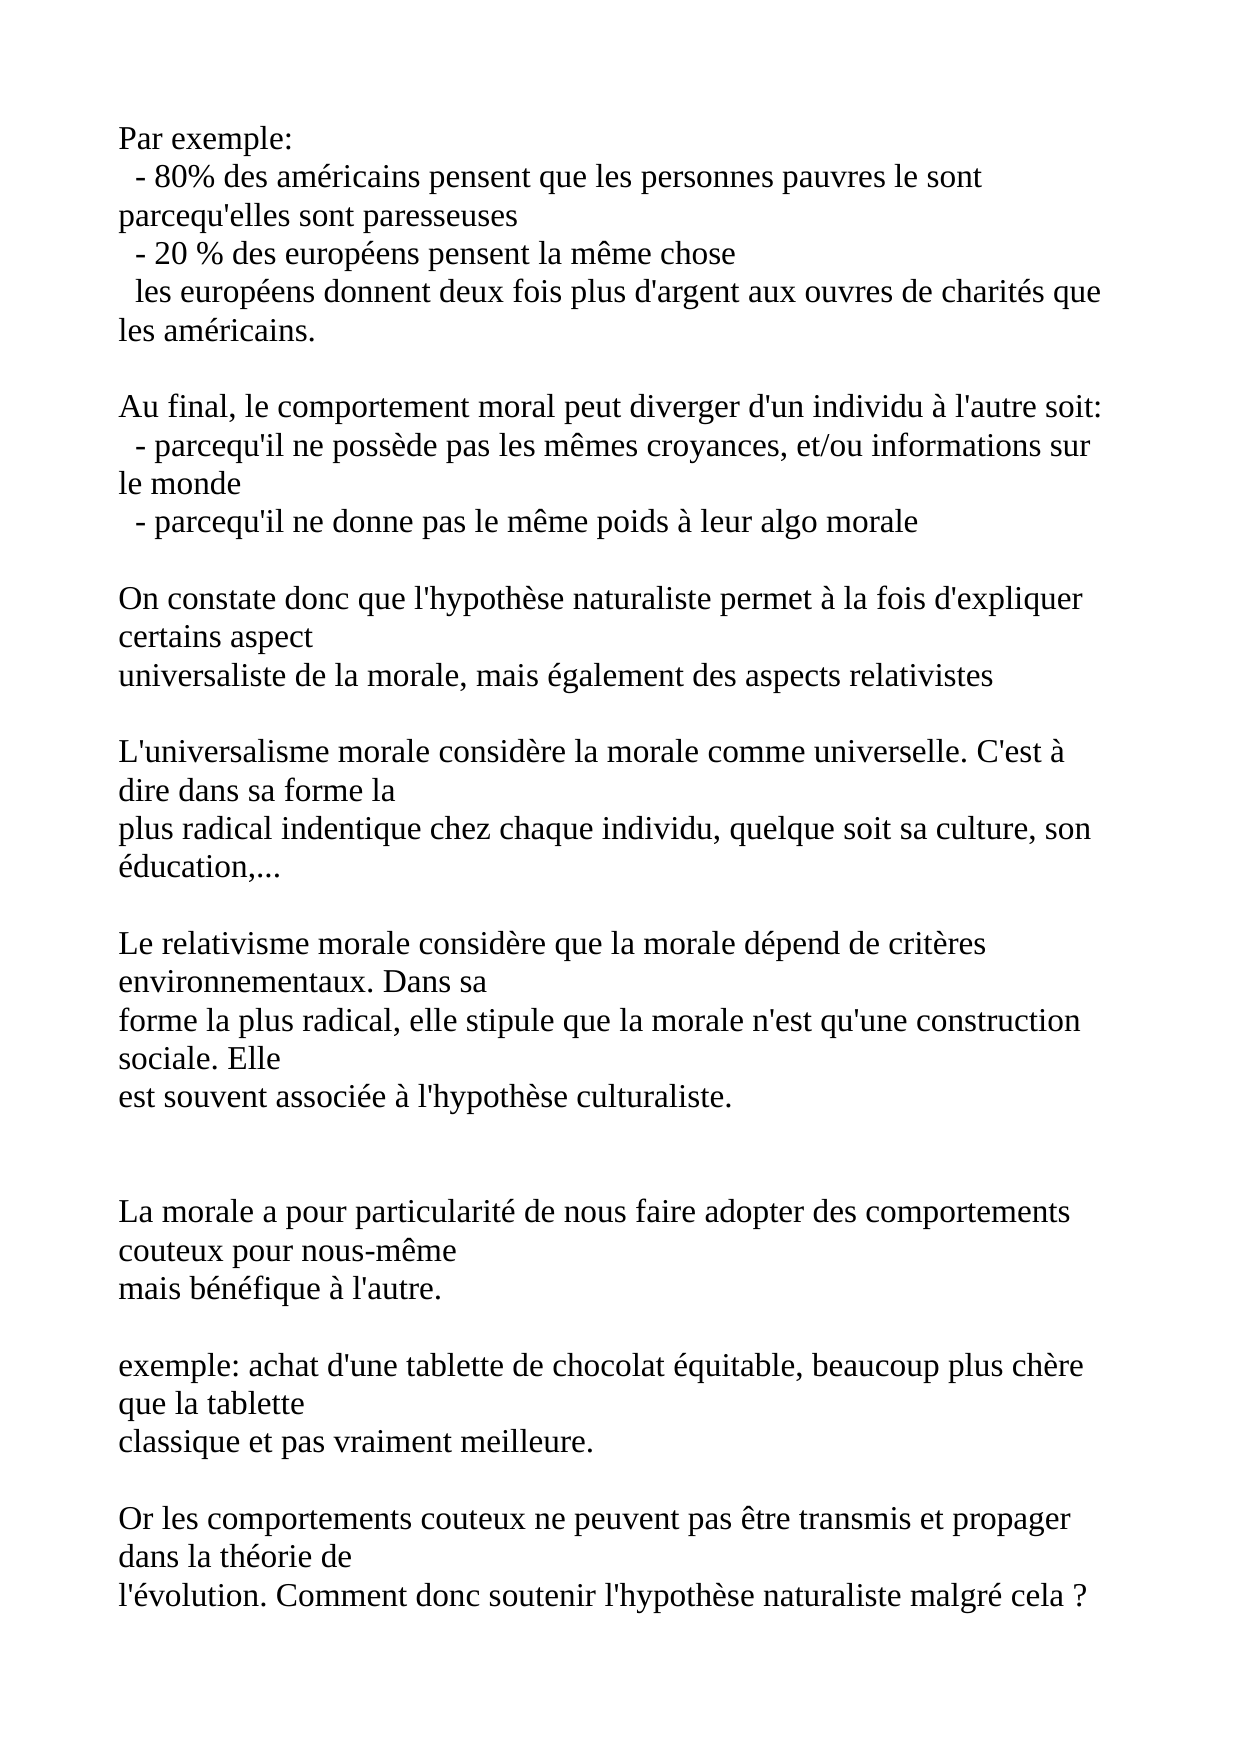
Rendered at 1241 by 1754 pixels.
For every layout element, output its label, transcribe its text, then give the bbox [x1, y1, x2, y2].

text Or les comportements couteux ne peuvent pas être transmis et propager dans la théorie de [118, 1498, 1122, 1575]
text - 20 % des européens pensent la même chose [118, 233, 1122, 271]
text l'évolution. Comment donc soutenir l'hypothèse naturaliste malgré cela ? [118, 1575, 1122, 1613]
text - 80% des américains pensent que les personnes pauvres le sont parcequ'elles sont paresseuses [118, 156, 1122, 233]
text - parcequ'il ne possède pas les mêmes croyances, et/ou informations sur le monde [118, 425, 1122, 501]
text Le relativisme morale considère que la morale dépend de critères environnementaux. Dans sa [118, 923, 1122, 1000]
text forme la plus radical, elle stipule que la morale n'est qu'une construction sociale. Elle [118, 1000, 1122, 1076]
text Par exemple: [118, 118, 1122, 156]
text universaliste de la morale, mais également des aspects relativistes [118, 655, 1122, 693]
text est souvent associée à l'hypothèse culturaliste. [118, 1076, 1122, 1115]
text Au final, le comportement moral peut diverger d'un individu à l'autre soit: [118, 386, 1122, 425]
text plus radical indentique chez chaque individu, quelque soit sa culture, son éducation,... [118, 808, 1122, 885]
text classique et pas vraiment meilleure. [118, 1421, 1122, 1460]
text L'universalisme morale considère la morale comme universelle. C'est à dire dans sa forme la [118, 731, 1122, 808]
text mais bénéfique à l'autre. [118, 1268, 1122, 1306]
text exemple: achat d'une tablette de chocolat équitable, beaucoup plus chère que la tablette [118, 1345, 1122, 1421]
text On constate donc que l'hypothèse naturaliste permet à la fois d'expliquer certains aspect [118, 578, 1122, 655]
text les européens donnent deux fois plus d'argent aux ouvres de charités que les américains. [118, 271, 1122, 348]
text La morale a pour particularité de nous faire adopter des comportements couteux pour nous-même [118, 1191, 1122, 1268]
text - parcequ'il ne donne pas le même poids à leur algo morale [118, 501, 1122, 540]
